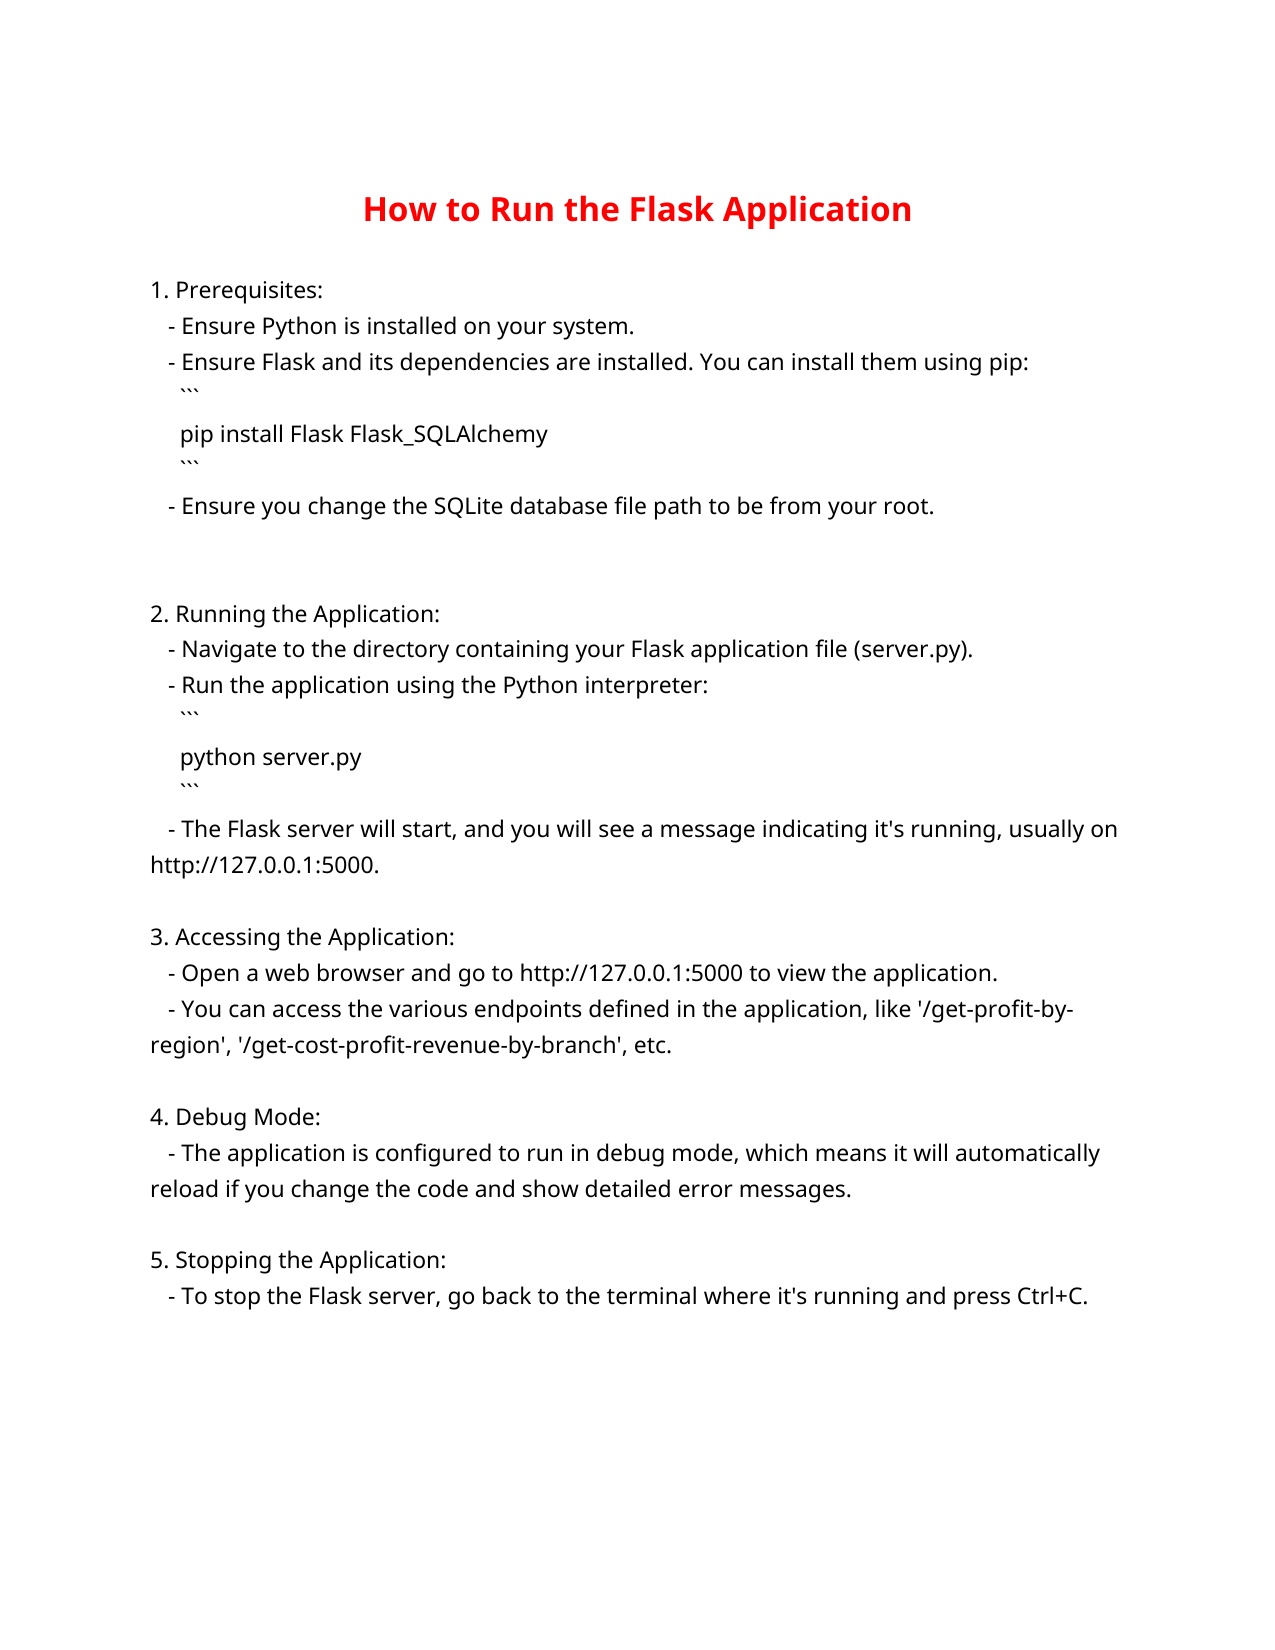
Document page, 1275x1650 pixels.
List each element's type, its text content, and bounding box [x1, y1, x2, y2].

text - Run the application using the Python interpreter: [150, 669, 1125, 701]
text ``` [150, 705, 1125, 737]
text - Open a web browser and go to http://127.0.0.1:5000 to view the application. [150, 957, 1125, 988]
text - Navigate to the directory containing your Flask application file (server.py). [150, 633, 1125, 665]
text 2. Running the Application: [150, 597, 1125, 629]
text - To stop the Flask server, go back to the terminal where it's running and press Ctrl+C. [150, 1280, 1125, 1312]
text python server.py [150, 741, 1125, 772]
text - Ensure Python is installed on your system. [150, 310, 1125, 341]
text ``` [150, 382, 1125, 413]
text - The application is configured to run in debug mode, which means it will automatically reload if you change the code and show detailed error messages. [150, 1137, 1125, 1204]
text 3. Accessing the Application: [150, 921, 1125, 952]
text ``` [150, 454, 1125, 485]
text - Ensure you change the SQLite database file path to be from your root. [150, 490, 1125, 521]
text - You can access the various endpoints defined in the application, like '/get-profit-by-region', '/get-cost-profit-revenue-by-branch', etc. [150, 993, 1125, 1060]
text 1. Prerequisites: [150, 274, 1125, 305]
text - Ensure Flask and its dependencies are installed. You can install them using pip: [150, 346, 1125, 377]
text ``` [150, 777, 1125, 808]
text 5. Stopping the Application: [150, 1244, 1125, 1276]
text How to Run the Flask Application [150, 186, 1125, 231]
text 4. Debug Mode: [150, 1101, 1125, 1132]
text pip install Flask Flask_SQLAlchemy [150, 418, 1125, 449]
text - The Flask server will start, and you will see a message indicating it's running, usually on http://127.0.0.1:5000. [150, 813, 1125, 880]
